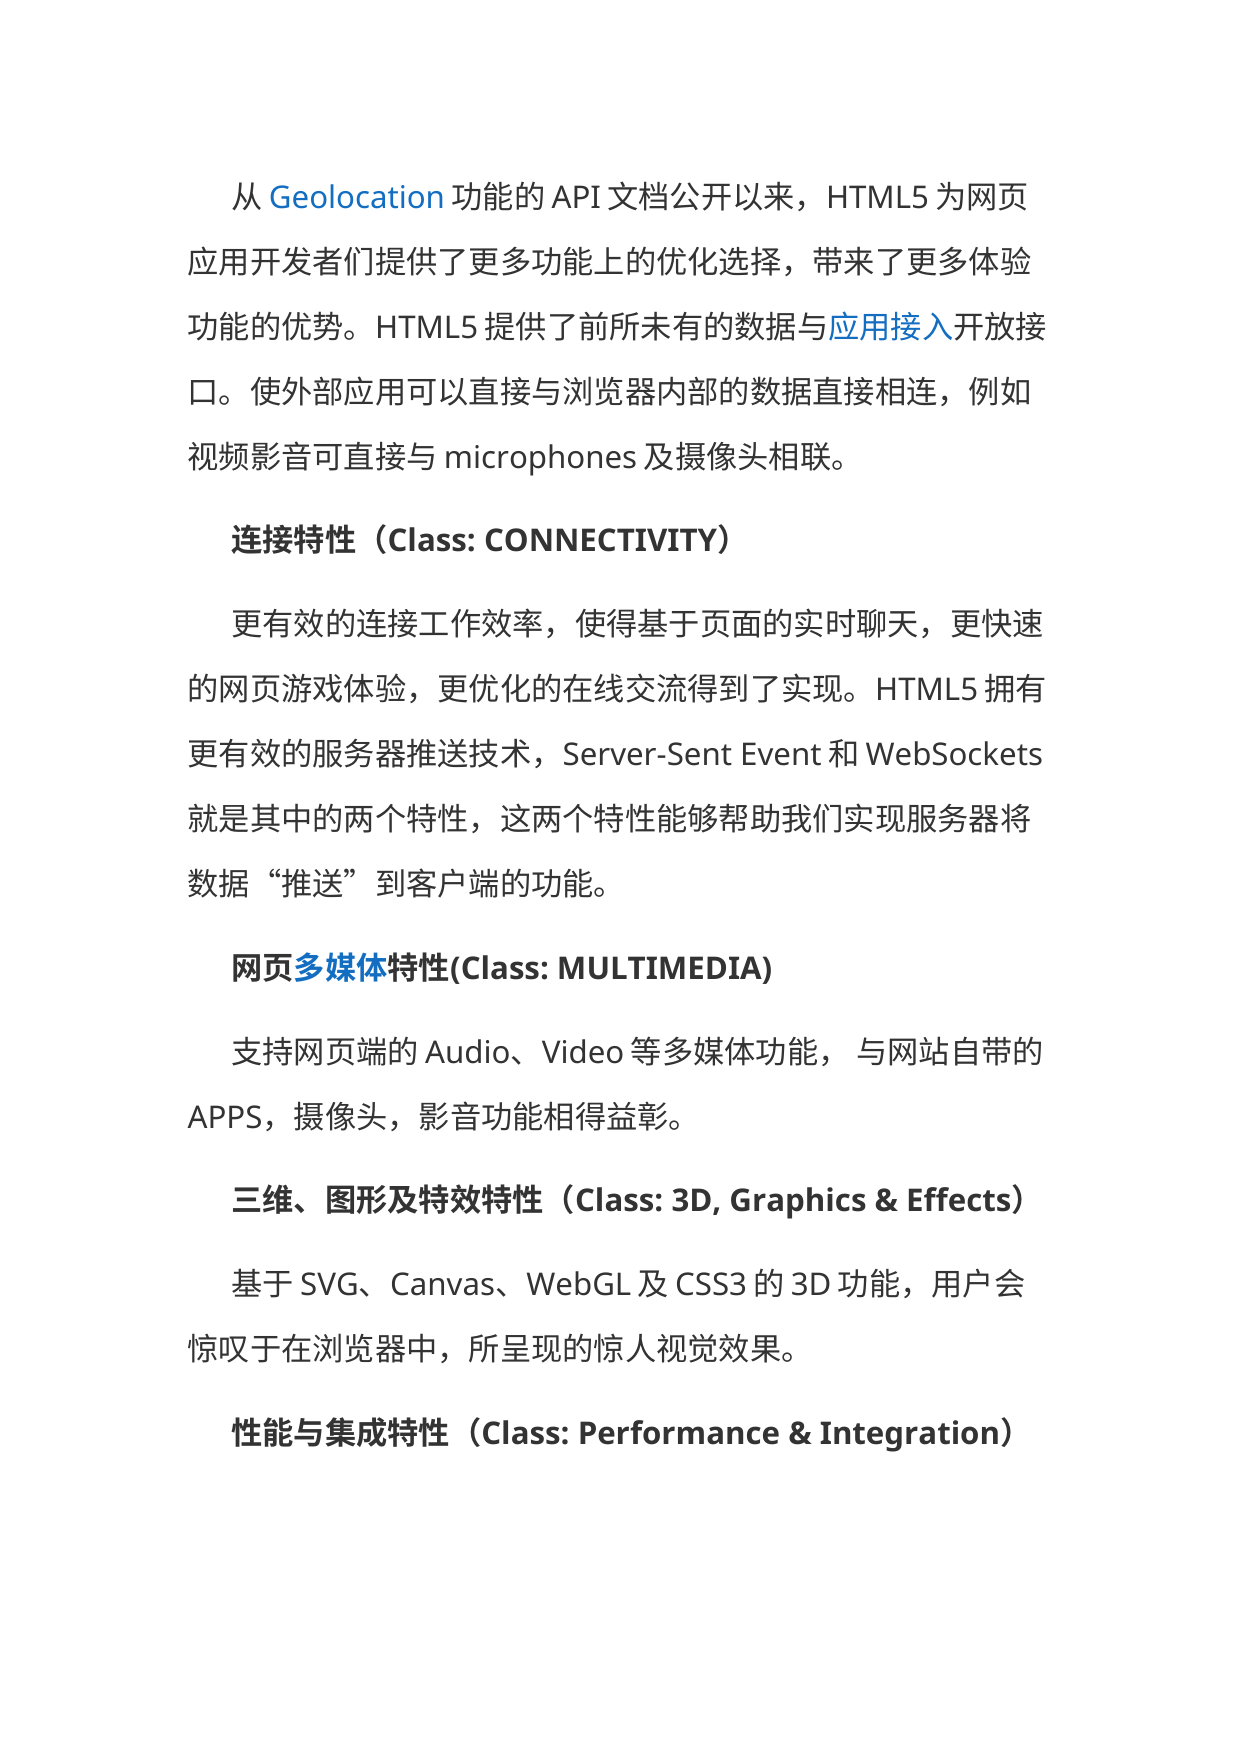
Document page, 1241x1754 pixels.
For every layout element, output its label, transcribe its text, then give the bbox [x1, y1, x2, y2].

text 支持网页端的Audio、Video等多媒体功能， 与网站自带的APPS，摄像头，影音功能相得益彰。 [187, 1017, 1053, 1147]
text 三维、图形及特效特性（Class: 3D, Graphics & Effects） [187, 1166, 1053, 1231]
text 性能与集成特性（Class: Performance & Integration） [187, 1398, 1053, 1463]
text 基于SVG、Canvas、WebGL及CSS3的3D功能，用户会惊叹于在浏览器中，所呈现的惊人视觉效果。 [187, 1249, 1053, 1379]
text 连接特性（Class: CONNECTIVITY） [187, 506, 1053, 571]
text 更有效的连接工作效率，使得基于页面的实时聊天，更快速的网页游戏体验，更优化的在线交流得到了实现。HTML5拥有更有效的服务器推送技术，Server-Sent Event和WebSockets就是其中的两个特性，这两个特性能够帮助我们实现服务器将数据“推送”到客户端的功能。 [187, 589, 1053, 914]
text 从Geolocation功能的API文档公开以来，HTML5为网页应用开发者们提供了更多功能上的优化选择，带来了更多体验功能的优势。HTML5提供了前所未有的数据与应用接入开放接口。使外部应用可以直接与浏览器内部的数据直接相连，例如视频影音可直接与microphones及摄像头相联。 [187, 162, 1053, 487]
text 网页多媒体特性(Class: MULTIMEDIA) [187, 933, 1053, 998]
